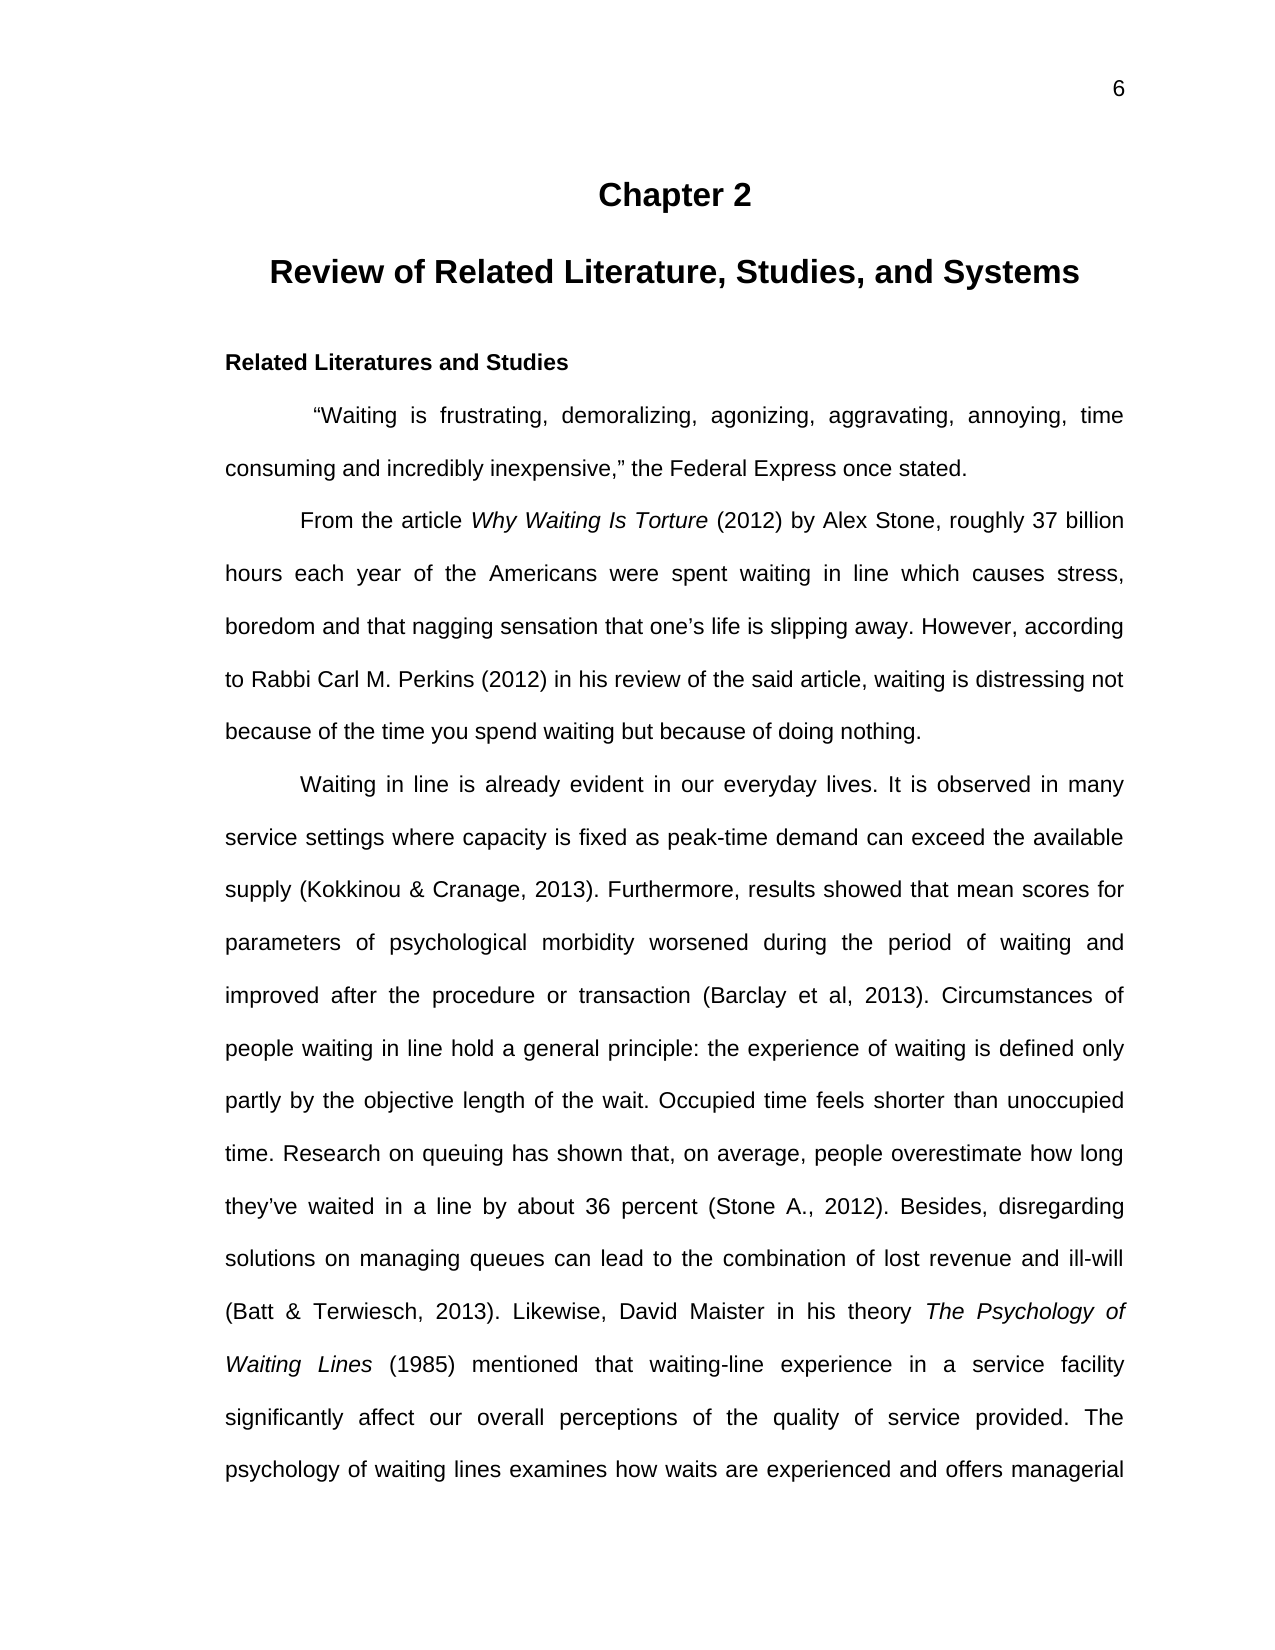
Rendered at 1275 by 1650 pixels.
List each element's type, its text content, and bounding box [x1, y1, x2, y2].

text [225, 771, 1125, 1483]
text From the article Why Waiting Is Torture (2012) by Alex Stone, roughly 37 billion hours each year of the Americans were spent waiting in line which causes stress, boredom and that nagging sensation that one’s life is slipping away. However, according to Rabbi Carl M. Perkins (2012) in his review of the said article, waiting is distressing not because of the time you spend waiting but because of doing nothing. [225, 507, 1125, 745]
text “Waiting is frustrating, demoralizing, agonizing, aggravating, annoying, time consuming and incredibly inexpensive,” the Federal Express once stated. [225, 402, 1125, 481]
subtitle Related Literatures and Studies [225, 349, 1125, 376]
subtitle Chapter 2 Review of Related Literature, Studies, and Systems [225, 175, 1125, 290]
